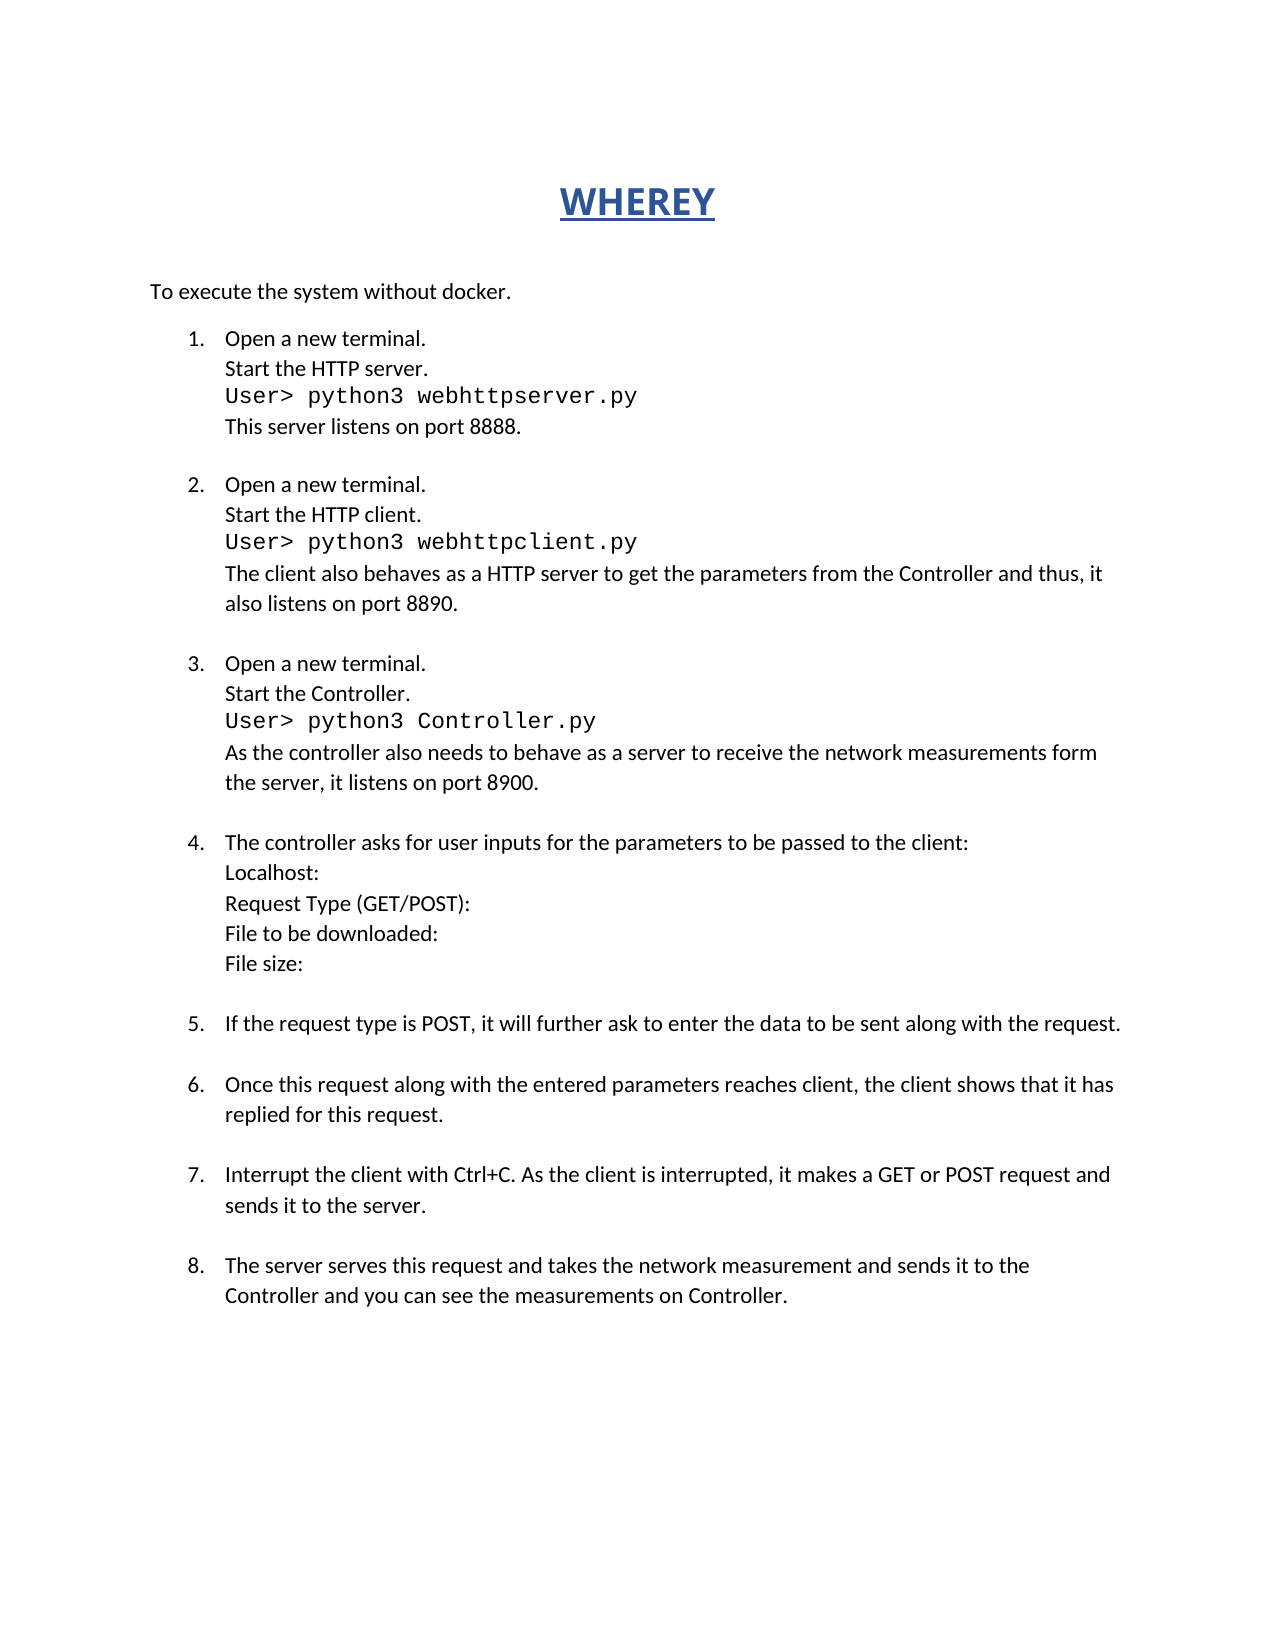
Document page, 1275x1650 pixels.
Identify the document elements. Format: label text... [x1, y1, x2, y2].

list Start the HTTP client. [225, 501, 1125, 528]
list Open a new terminal. [187, 470, 1125, 498]
list The client also behaves as a HTTP server to get the parameters from the Controller and thus, it also listens on port 8890. [225, 559, 1125, 617]
list File size: [225, 949, 1125, 977]
list Open a new terminal. [187, 324, 1125, 352]
list The controller asks for user inputs for the parameters to be passed to the client: [187, 828, 1125, 856]
list File to be downloaded: [225, 919, 1125, 947]
text To execute the system without docker. [150, 277, 1125, 305]
list User> python3 webhttpclient.py [225, 531, 1125, 557]
list Open a new terminal. [187, 649, 1125, 677]
list If the request type is POST, it will further ask to enter the data to be sent along with the request. [187, 1009, 1125, 1037]
list User> python3 Controller.py [225, 710, 1125, 736]
list Request Type (GET/POST): [225, 889, 1125, 917]
subtitle WHEREY [150, 175, 1125, 226]
list Interrupt the client with Ctrl+C. As the client is interrupted, it makes a GET or POST request and sends it to the server. [187, 1161, 1125, 1219]
list As the controller also needs to behave as a server to receive the network measurements form the server, it listens on port 8900. [225, 738, 1125, 796]
list The server serves this request and takes the network measurement and sends it to the Controller and you can see the measurements on Controller. [187, 1251, 1125, 1309]
list Start the Controller. [225, 679, 1125, 707]
list Once this request along with the entered parameters reaches client, the client shows that it has replied for this request. [187, 1070, 1125, 1128]
list User> python3 webhttpserver.py [225, 384, 1125, 410]
list Localhost: [225, 858, 1125, 886]
list This server listens on port 8888. [225, 412, 1125, 440]
list Start the HTTP server. [225, 354, 1125, 382]
